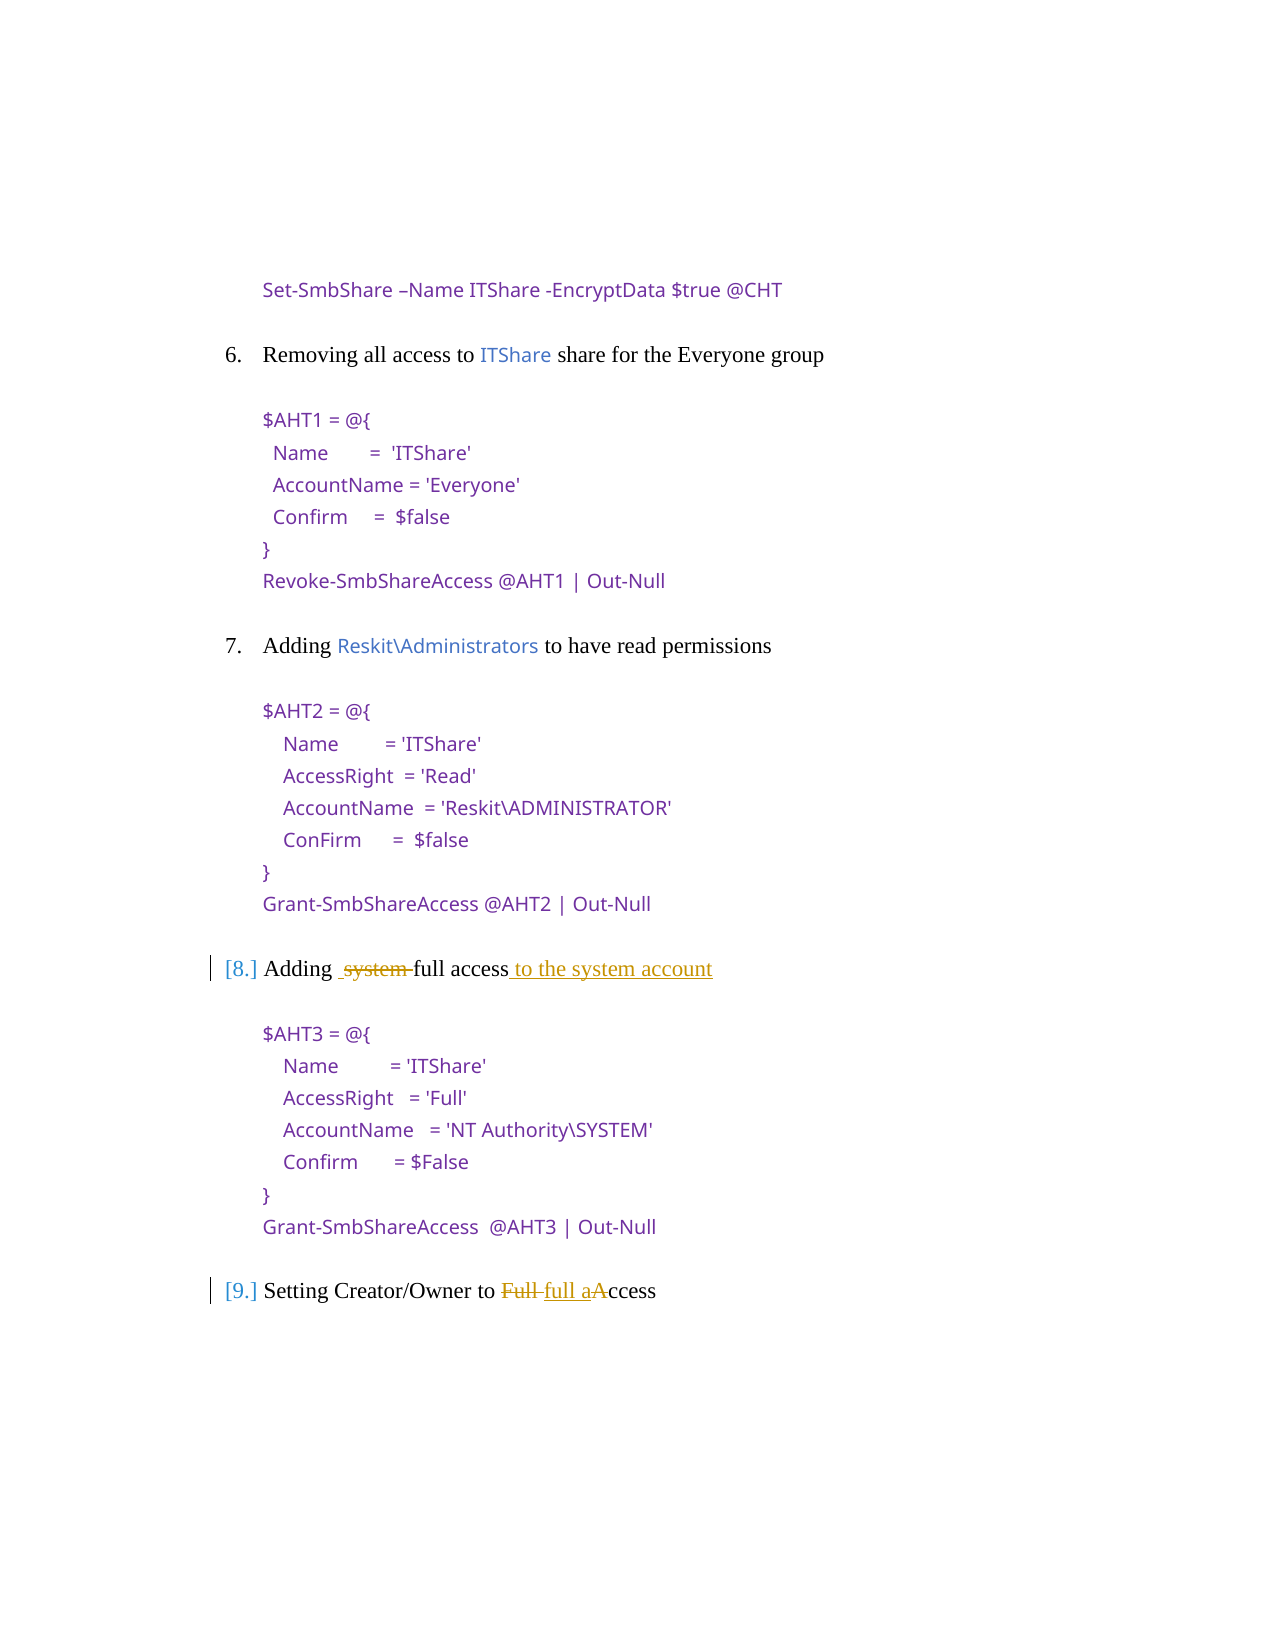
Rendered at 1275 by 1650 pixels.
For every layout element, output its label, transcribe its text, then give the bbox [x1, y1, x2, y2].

text Adding Reskit\Administrators to have read permissions [225, 632, 1050, 659]
text } [262, 1181, 1050, 1208]
text ConFirm = $false [262, 826, 1050, 853]
text Name = 'ITShare' [262, 439, 1050, 466]
text $AHT2 = @{ [262, 698, 1050, 724]
text Name = 'ITShare' [262, 730, 1050, 757]
text Revoke-SmbShareAccess @AHT1 | Out-Null [262, 568, 1050, 594]
text $AHT3 = @{ [262, 1020, 1050, 1047]
text AccountName = 'Reskit\ADMINISTRATOR' [262, 794, 1050, 821]
text Set-SmbShare –Name ITShare -EncryptData $true @CHT [262, 277, 1050, 304]
text AccessRight = 'Full' [262, 1084, 1050, 1111]
text Grant-SmbShareAccess @AHT3 | Out-Null [262, 1213, 1050, 1240]
text Removing all access to ITShare share for the Everyone group [225, 341, 1050, 368]
text Adding full access [225, 955, 1050, 981]
text AccountName = 'NT Authority\SYSTEM' [262, 1116, 1050, 1143]
text AccountName = 'Everyone' [262, 471, 1050, 498]
text Name = 'ITShare' [262, 1052, 1050, 1079]
text Setting Creator/Owner to ccess [225, 1277, 1050, 1304]
text $AHT1 = @{ [262, 407, 1050, 434]
text Grant-SmbShareAccess @AHT2 | Out-Null [262, 891, 1050, 918]
text } [262, 535, 1050, 562]
text AccessRight = 'Read' [262, 762, 1050, 789]
text Confirm = $false [262, 503, 1050, 530]
text Confirm = $False [262, 1149, 1050, 1176]
text } [262, 858, 1050, 886]
